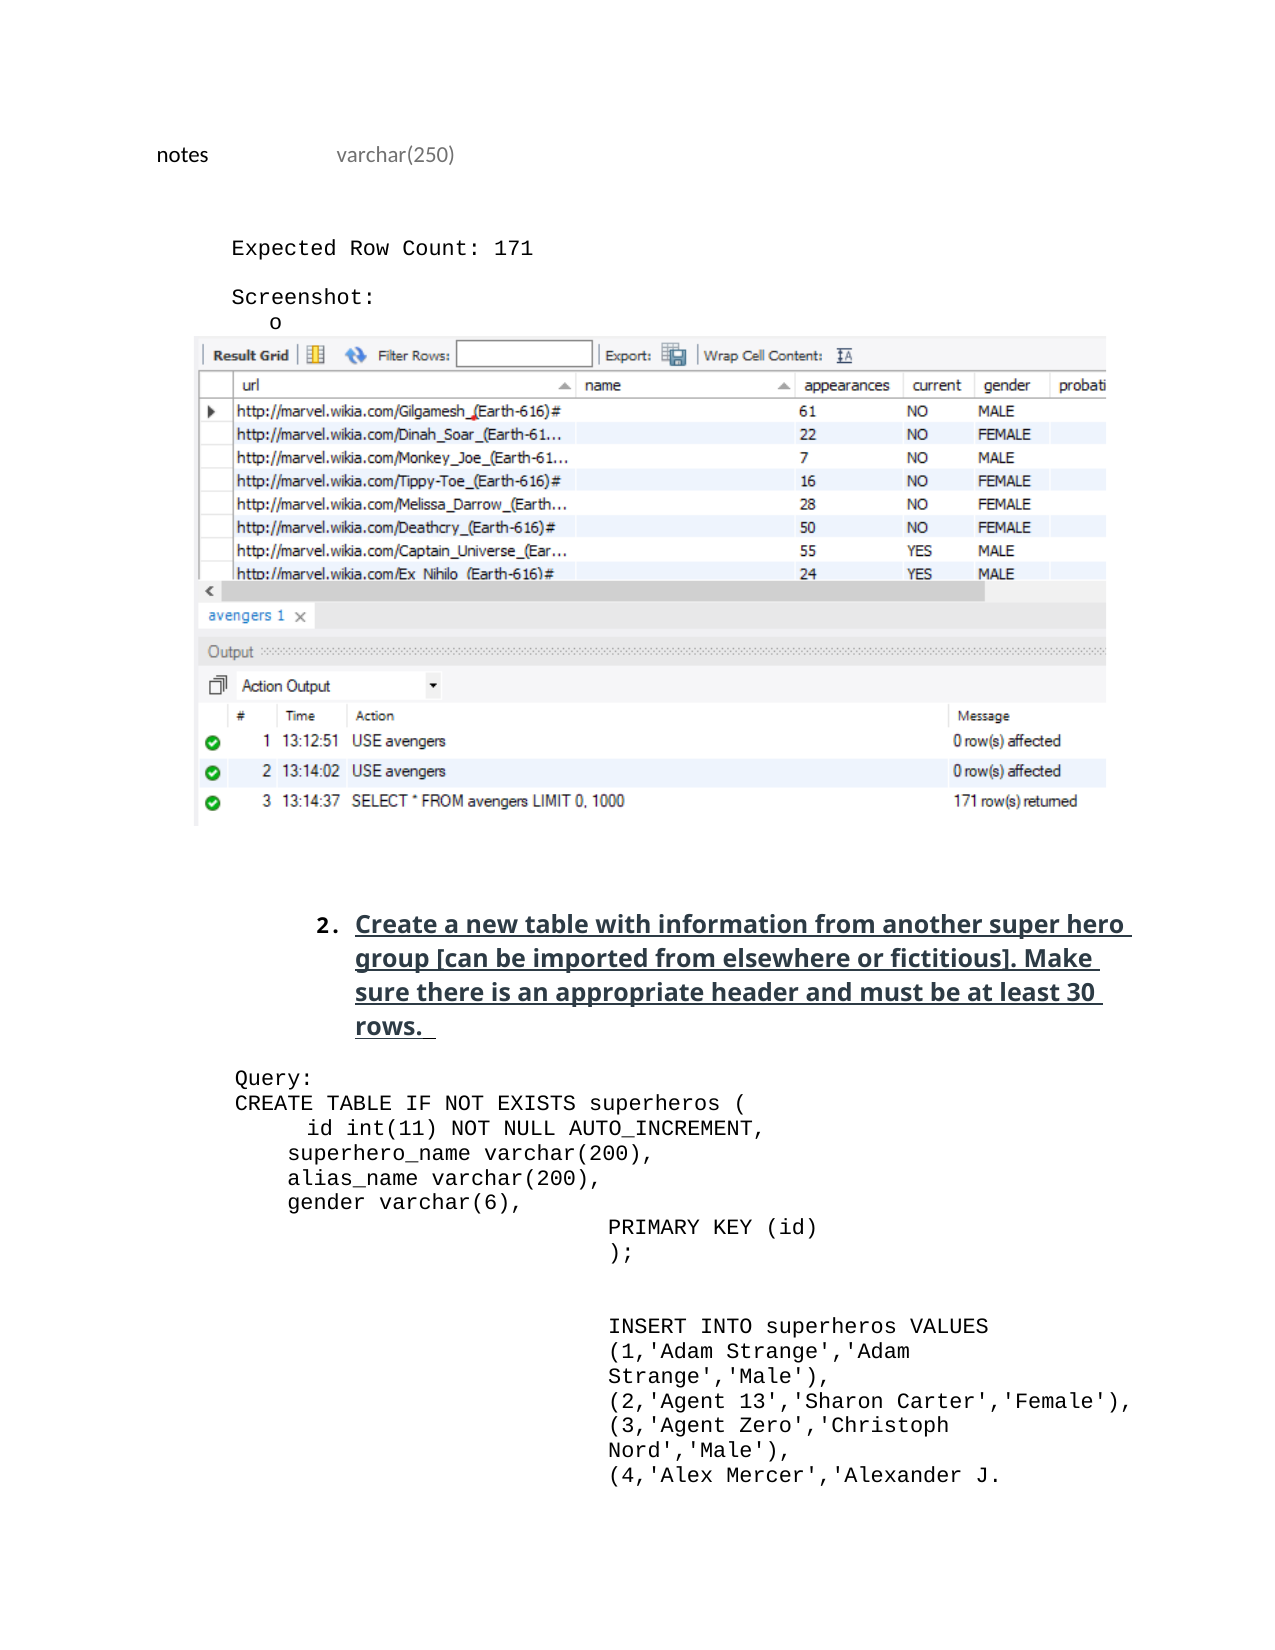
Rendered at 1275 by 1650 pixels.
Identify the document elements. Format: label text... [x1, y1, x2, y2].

text Expected Row Count: 171 [231, 237, 1144, 262]
table_cell varchar(250) [336, 141, 474, 187]
list Create a new table with information from another super hero group [can be imported from elsewhere or fictitious]. Make sure there is an appropriate header and must be at least 30 rows. [316, 907, 1144, 1043]
picture [193, 336, 1107, 826]
text Screenshot: [231, 287, 1144, 311]
text Query: [234, 1068, 1144, 1092]
text CREATE TABLE IF NOT EXISTS superheros ( id int(11) NOT NULL AUTO_INCREMENT, superhero_name varchar(200), alias_name varchar(200), gender varchar(6), [234, 1092, 1144, 1216]
table_cell notes [156, 141, 336, 187]
text PRIMARY KEY (id) ); [608, 1216, 1144, 1266]
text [608, 1266, 1144, 1489]
